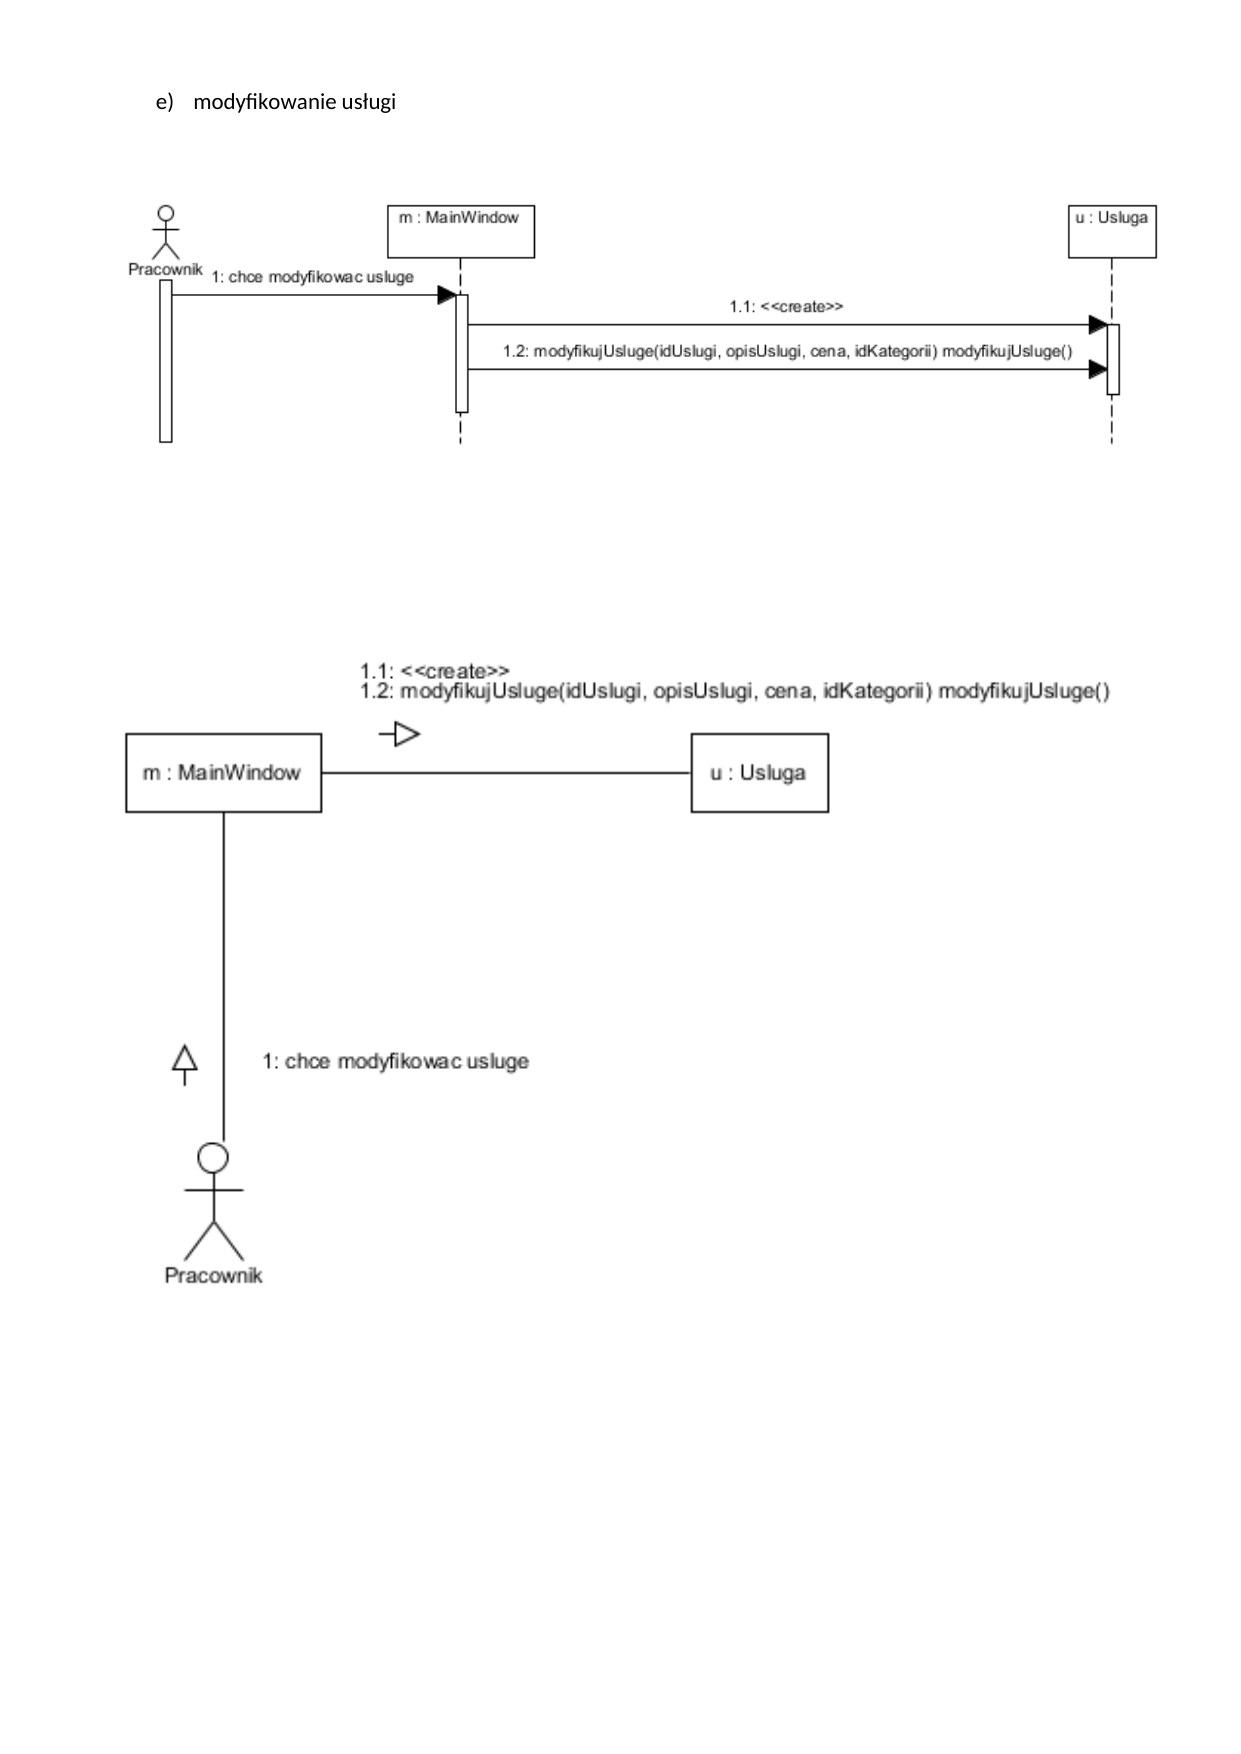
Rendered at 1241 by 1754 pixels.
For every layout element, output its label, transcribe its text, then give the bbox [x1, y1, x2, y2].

list modyfikowanie usługi [156, 87, 1122, 115]
picture [118, 638, 1132, 1295]
picture [118, 183, 1172, 455]
